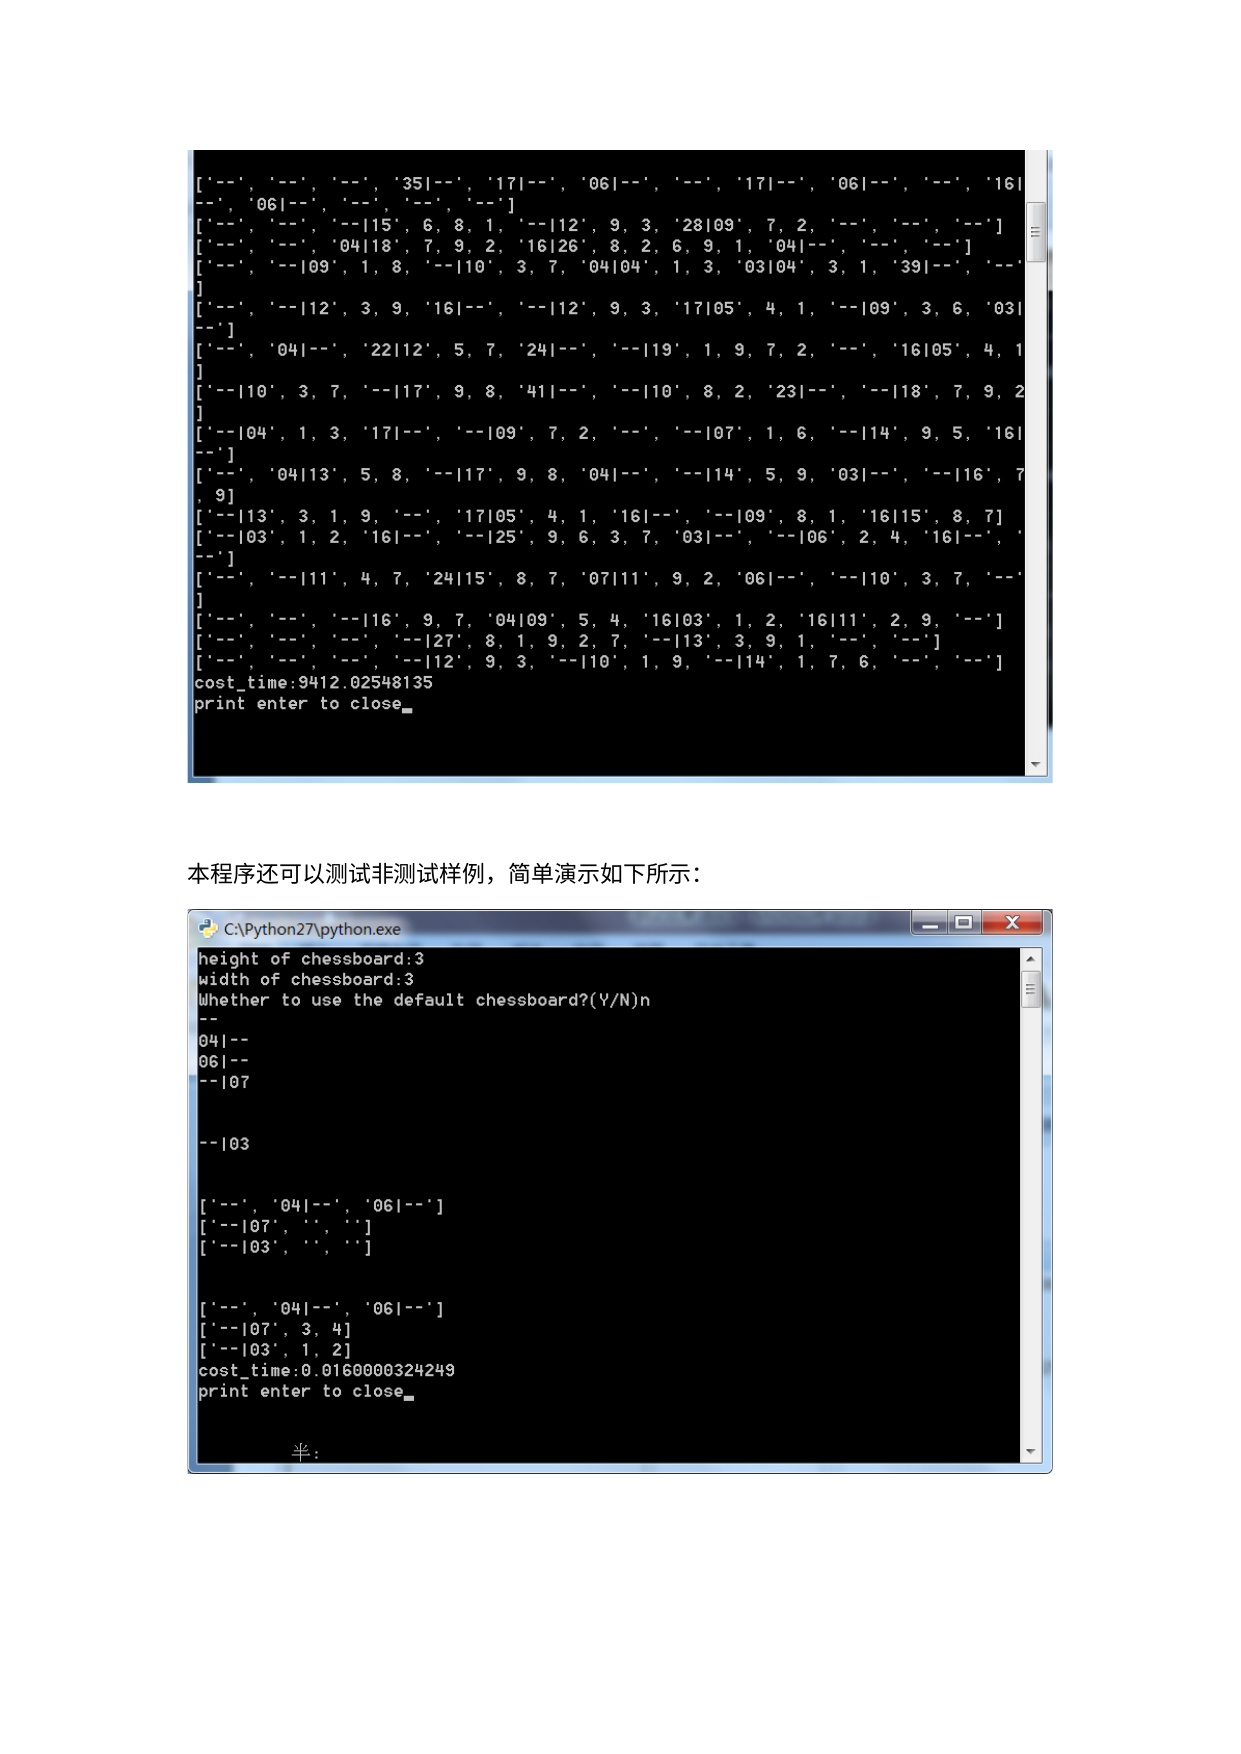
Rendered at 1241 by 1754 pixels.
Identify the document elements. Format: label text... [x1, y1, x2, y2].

text 本程序还可以测试非测试样例，简单演示如下所示： [187, 856, 1053, 889]
picture [187, 150, 1053, 783]
picture [187, 909, 1053, 1474]
